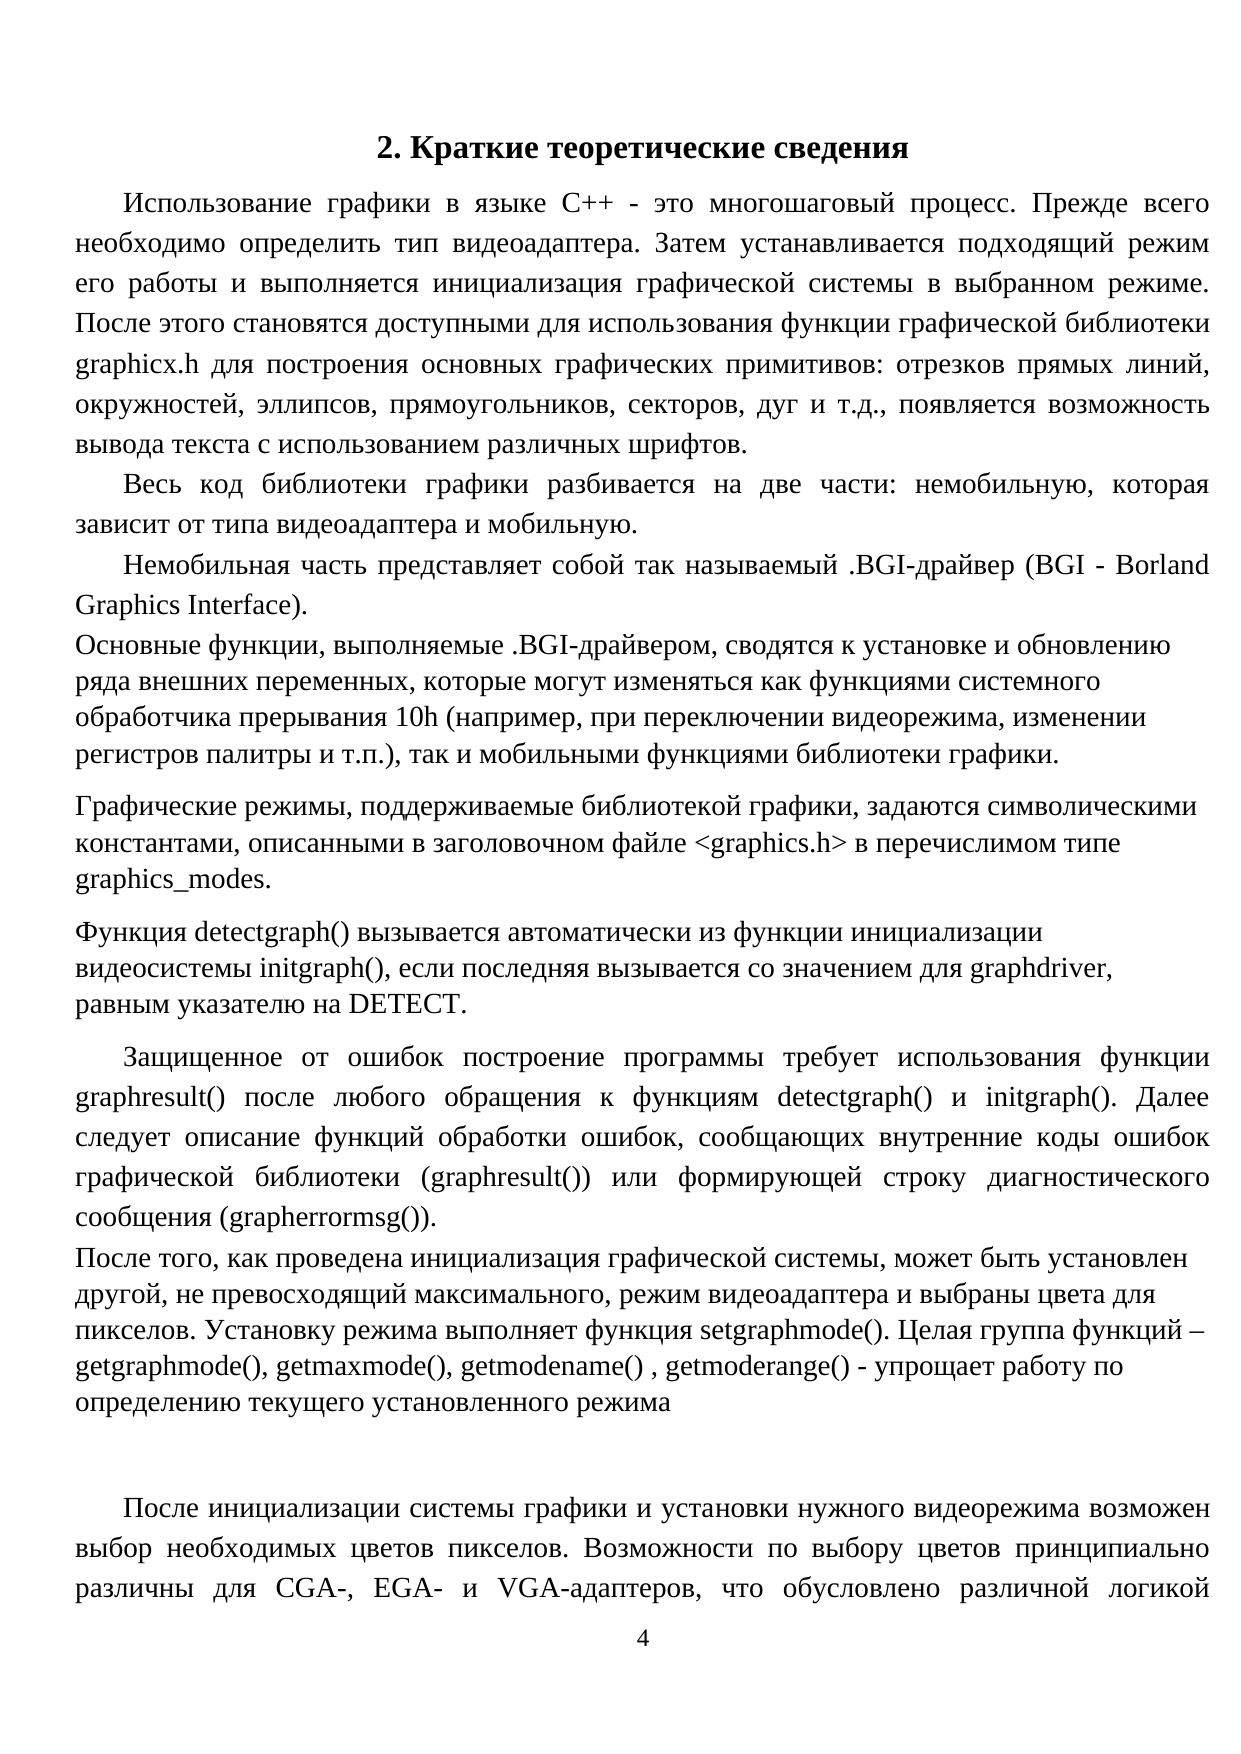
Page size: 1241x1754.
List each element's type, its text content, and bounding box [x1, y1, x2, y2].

text Весь код библиотеки графики разбивается на две части: немобильную, которая зависит от типа видеоадаптера и мобильную. [75, 466, 1211, 540]
text Функция detectgraph() вызывается автоматически из функции инициализации видеосистемы initgraph(), если последняя вызывается со значением для graphdriver, равным указателю на DETECT. [75, 914, 1211, 1019]
text Защищенное от ошибок построение программы требует использования функции graphresult() после любого обращения к функциям detectgraph() и initgraph(). Далее следует описание функций обработки ошибок, сообщающих внутренние коды ошибок графической библиотеки (graphresult()) или формирующей строку диагностического сообщения (grapherrormsg()). [75, 1039, 1211, 1233]
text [75, 1490, 1211, 1604]
text После того, как проведена инициализация графической системы, может быть установлен другой, не превосходящий максимального, режим видеоадаптера и выбраны цвета для пикселов. Установку режима выполняет функция setgraphmode(). Целая группа функций – getgraphmode(), getmaxmode(), getmodename() , getmoderange() - упрощает работу по определению текущего установленного режима [75, 1240, 1211, 1418]
subtitle 2. Краткие теоретические сведения [75, 127, 1211, 166]
text Немобильная часть представляет собой так называемый .BGI-драйвер (BGI - Borland Graphics Interface). [75, 547, 1211, 621]
text Использование графики в языке С++ - это многошаговый процесс. Прежде всего необходимо определить тип видеоадаптера. Затем устанавливается подходящий режим его работы и выполняется инициализация графической системы в выбранном режиме. После этого становятся доступными для использования функции графической библиотеки graphicx.h для построения основных графических примитивов: отрезков прямых линий, окружностей, эллипсов, прямоугольников, секторов, дуг и т.д., появляется возможность вывода текста с использованием различных шрифтов. [75, 185, 1211, 460]
text Графические режимы, поддерживаемые библиотекой графики, задаются символическими константами, описанными в заголовочном файле <graphics.h> в перечислимом типе graphics_modes. [75, 788, 1211, 894]
text Основные функции, выполняемые .BGI-драйвером, сводятся к установке и обновлению ряда внешних переменных, которые могут изменяться как функциями системного обработчика прерывания 10h (например, при переключении видеорежима, изменении регистров палитры и т.п.), так и мобильными функциями библиотеки графики. [75, 627, 1211, 769]
